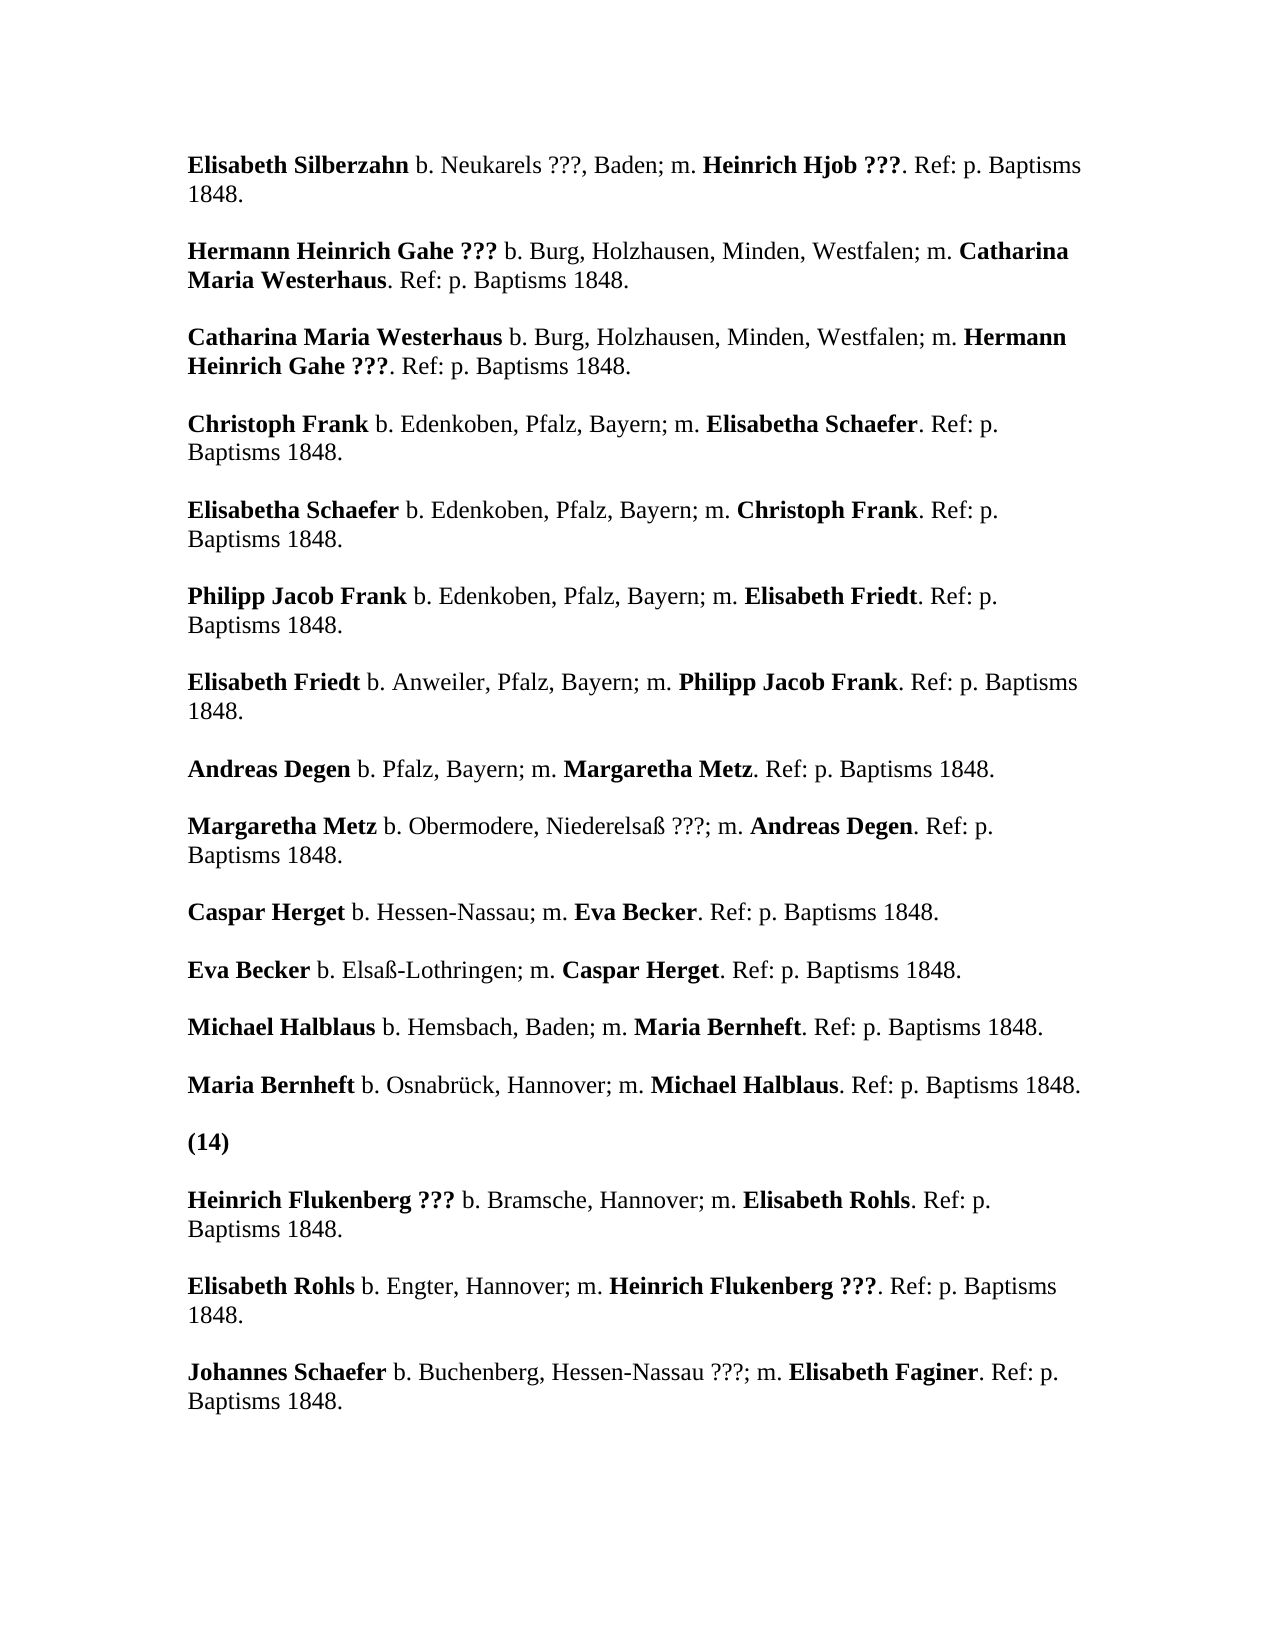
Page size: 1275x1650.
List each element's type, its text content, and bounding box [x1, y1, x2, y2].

text Elisabeth Rohls b. Engter, Hannover; m. Heinrich Flukenberg ???. Ref: p. Baptisms 1848. [187, 1271, 1087, 1329]
text Heinrich Flukenberg ??? b. Bramsche, Hannover; m. Elisabeth Rohls. Ref: p. Baptisms 1848. [187, 1185, 1087, 1242]
text Margaretha Metz b. Obermodere, Niederelsaß ???; m. Andreas Degen. Ref: p. Baptisms 1848. [187, 811, 1087, 869]
text Eva Becker b. Elsaß-Lothringen; m. Caspar Herget. Ref: p. Baptisms 1848. [187, 955, 1087, 984]
text Christoph Frank b. Edenkoben, Pfalz, Bayern; m. Elisabetha Schaefer. Ref: p. Baptisms 1848. [187, 409, 1087, 466]
text Michael Halblaus b. Hemsbach, Baden; m. Maria Bernheft. Ref: p. Baptisms 1848. [187, 1012, 1087, 1041]
text Maria Bernheft b. Osnabrück, Hannover; m. Michael Halblaus. Ref: p. Baptisms 1848. [187, 1070, 1087, 1099]
text Catharina Maria Westerhaus b. Burg, Holzhausen, Minden, Westfalen; m. Hermann Heinrich Gahe ???. Ref: p. Baptisms 1848. [187, 322, 1087, 380]
text Elisabetha Schaefer b. Edenkoben, Pfalz, Bayern; m. Christoph Frank. Ref: p. Baptisms 1848. [187, 495, 1087, 552]
text Caspar Herget b. Hessen-Nassau; m. Eva Becker. Ref: p. Baptisms 1848. [187, 897, 1087, 926]
text Andreas Degen b. Pfalz, Bayern; m. Margaretha Metz. Ref: p. Baptisms 1848. [187, 754, 1087, 782]
text Elisabeth Silberzahn b. Neukarels ???, Baden; m. Heinrich Hjob ???. Ref: p. Baptisms 1848. [187, 150, 1087, 207]
text Elisabeth Friedt b. Anweiler, Pfalz, Bayern; m. Philipp Jacob Frank. Ref: p. Baptisms 1848. [187, 667, 1087, 725]
text Philipp Jacob Frank b. Edenkoben, Pfalz, Bayern; m. Elisabeth Friedt. Ref: p. Baptisms 1848. [187, 581, 1087, 639]
text Johannes Schaefer b. Buchenberg, Hessen-Nassau ???; m. Elisabeth Faginer. Ref: p. Baptisms 1848. [187, 1357, 1087, 1415]
text (14) [187, 1127, 1087, 1156]
text Hermann Heinrich Gahe ??? b. Burg, Holzhausen, Minden, Westfalen; m. Catharina Maria Westerhaus. Ref: p. Baptisms 1848. [187, 236, 1087, 294]
